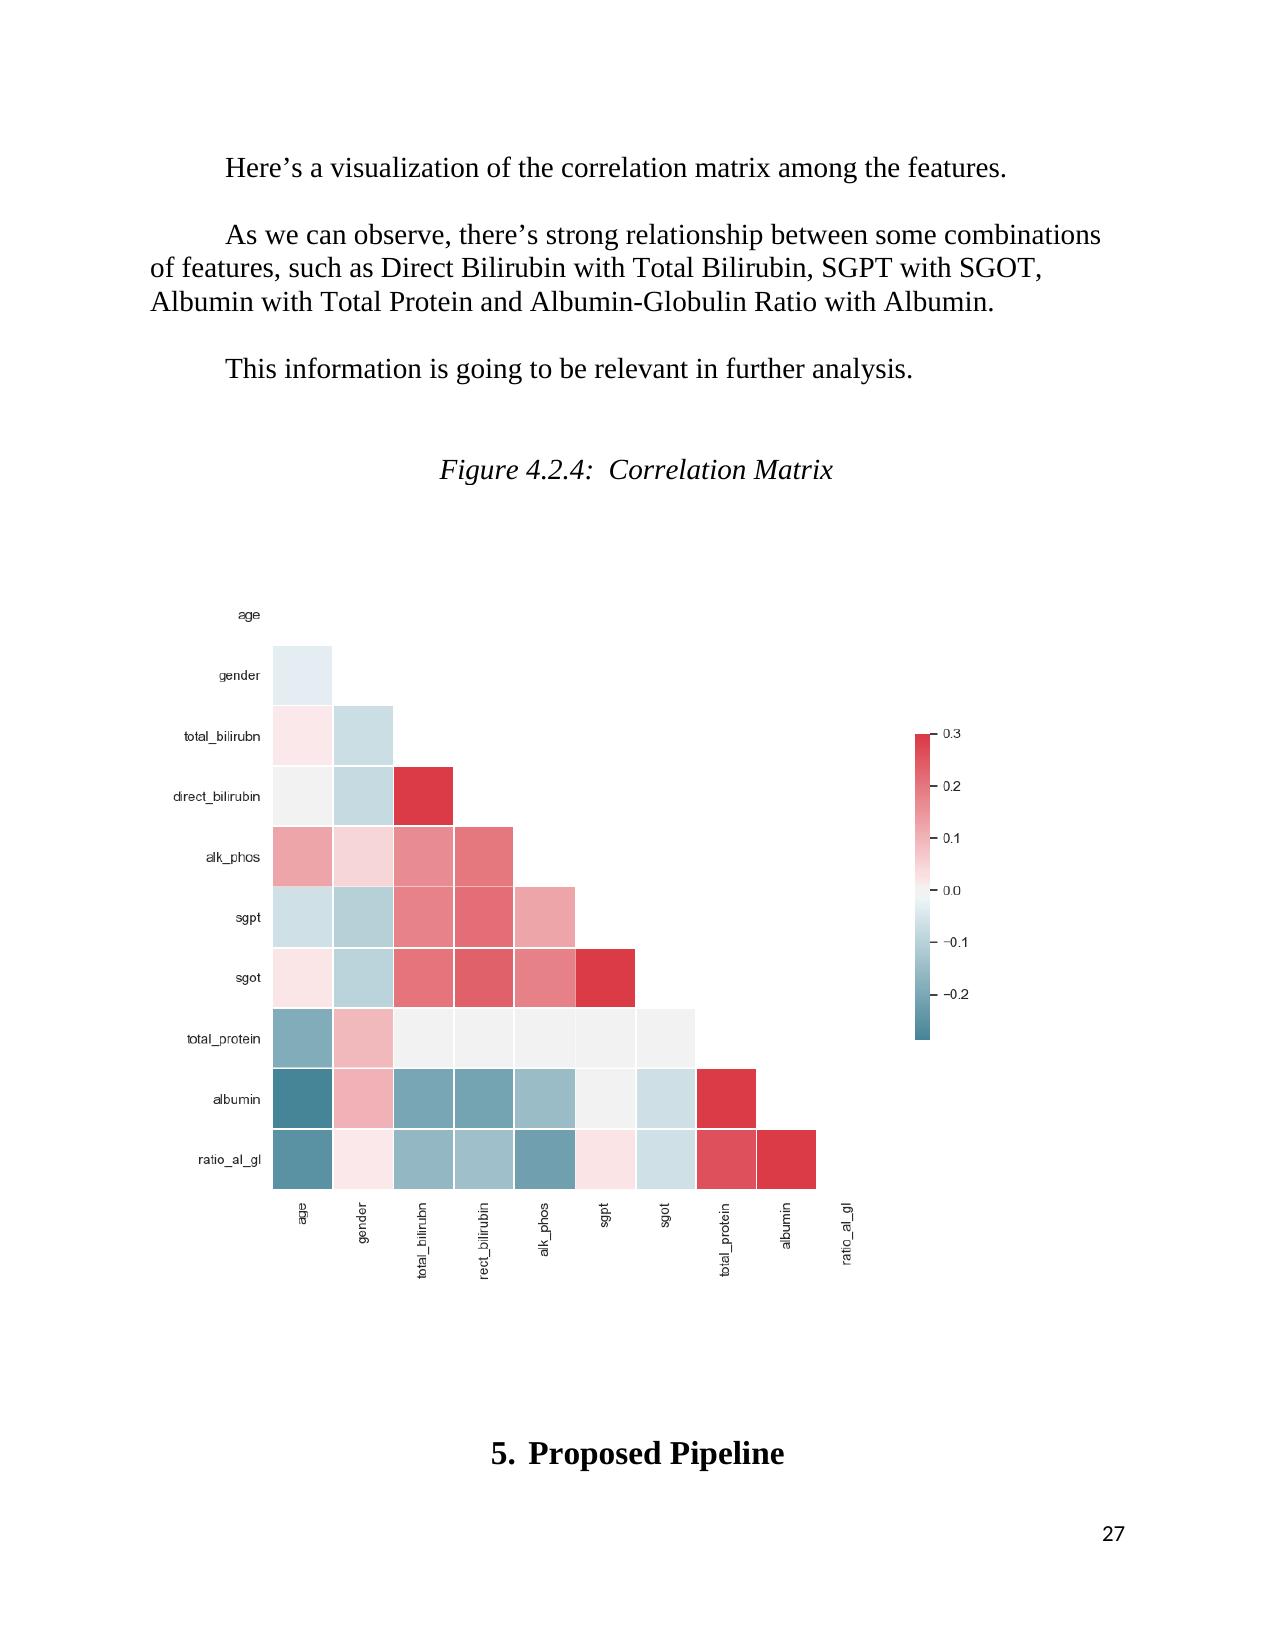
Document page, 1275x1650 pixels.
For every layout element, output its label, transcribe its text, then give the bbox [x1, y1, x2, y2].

list Proposed Pipeline [150, 1433, 1125, 1471]
text This information is going to be relevant in further analysis. [150, 351, 1125, 385]
picture [150, 485, 1125, 1280]
text Here’s a visualization of the correlation matrix among the features. [150, 150, 1125, 183]
text As we can observe, there’s strong relationship between some combinations of features, such as Direct Bilirubin with Total Bilirubin, SGPT with SGOT, Albumin with Total Protein and Albumin-Globulin Ratio with Albumin. [150, 217, 1125, 318]
text Figure 4.2.4: Correlation Matrix [150, 452, 1125, 485]
